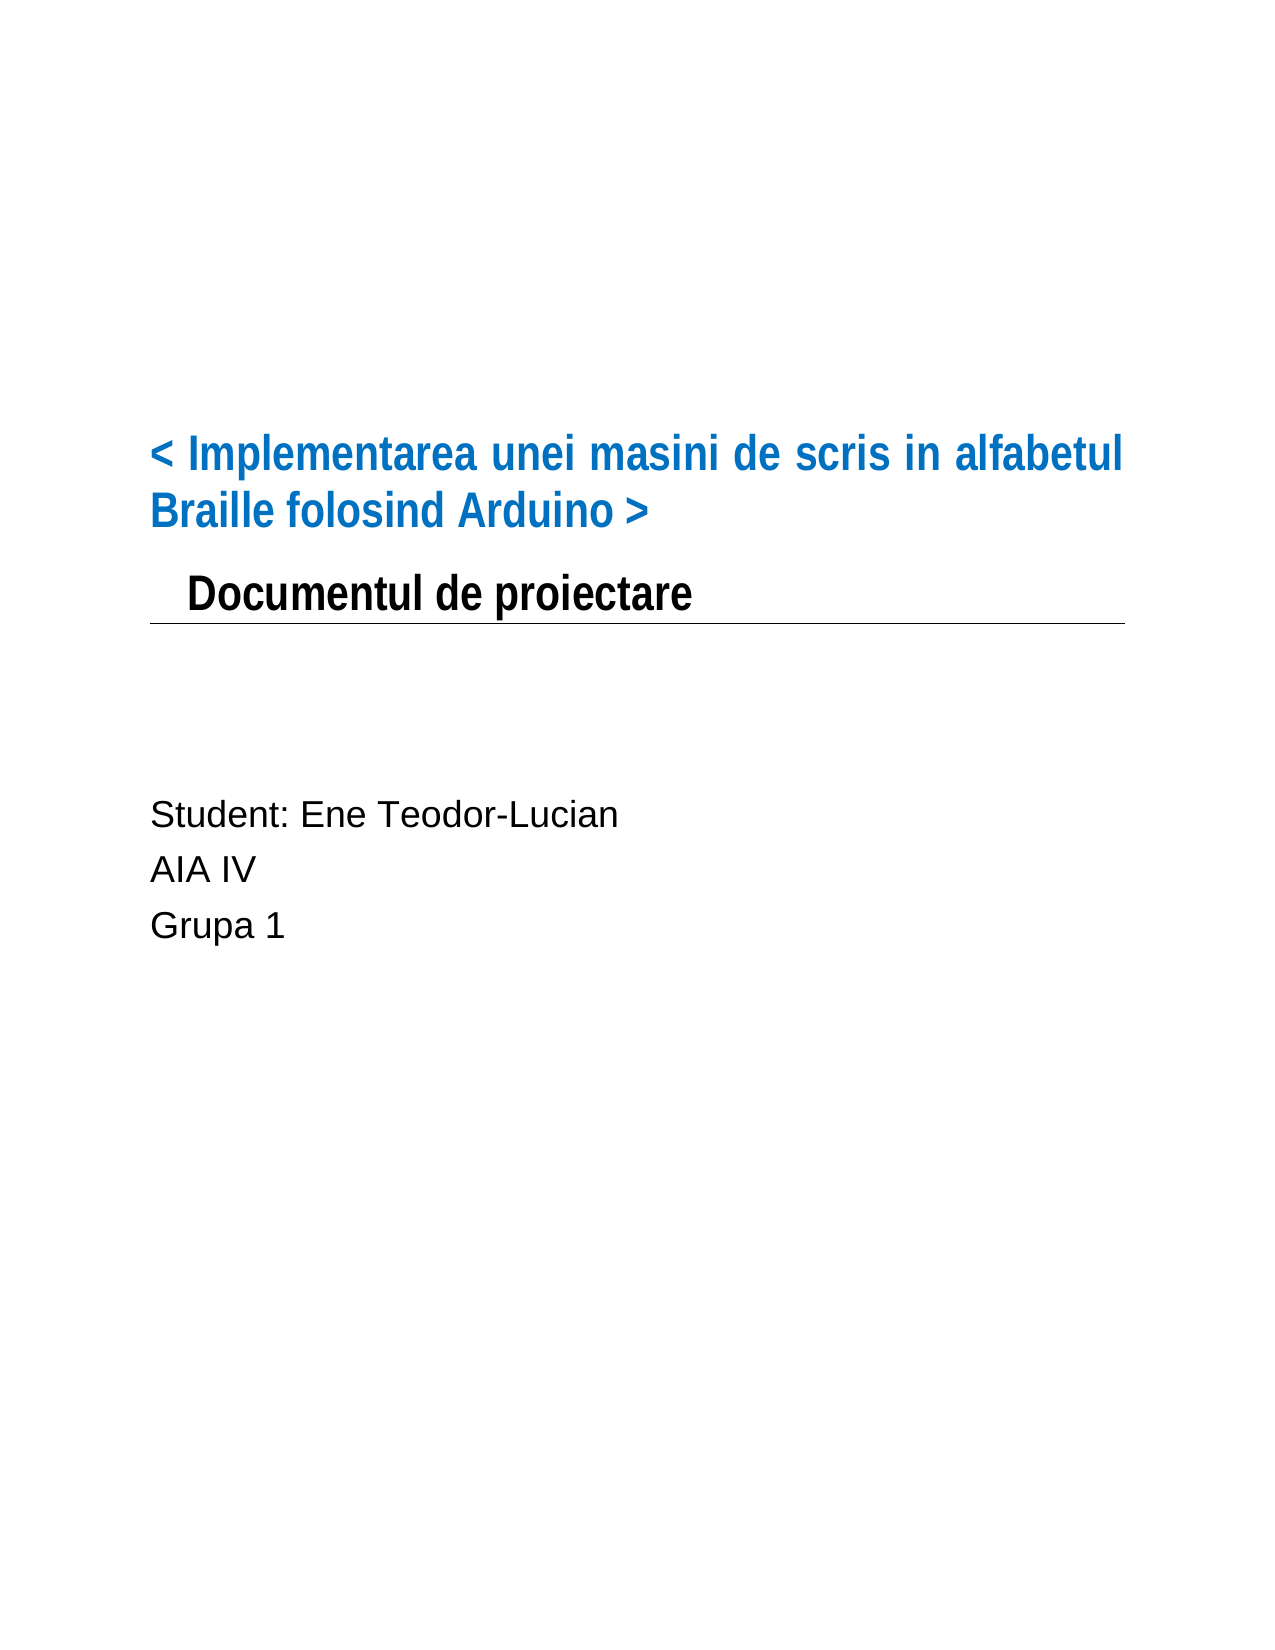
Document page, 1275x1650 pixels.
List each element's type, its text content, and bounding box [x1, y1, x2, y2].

subtitle Documentul de proiectare [150, 563, 1125, 623]
text < Implementarea unei masini de scris in alfabetul Braille folosind Arduino > [150, 423, 1125, 538]
text AIA IV [150, 847, 1125, 891]
text Student: Ene Teodor-Lucian [150, 792, 1125, 835]
text Grupa 1 [150, 903, 1125, 946]
